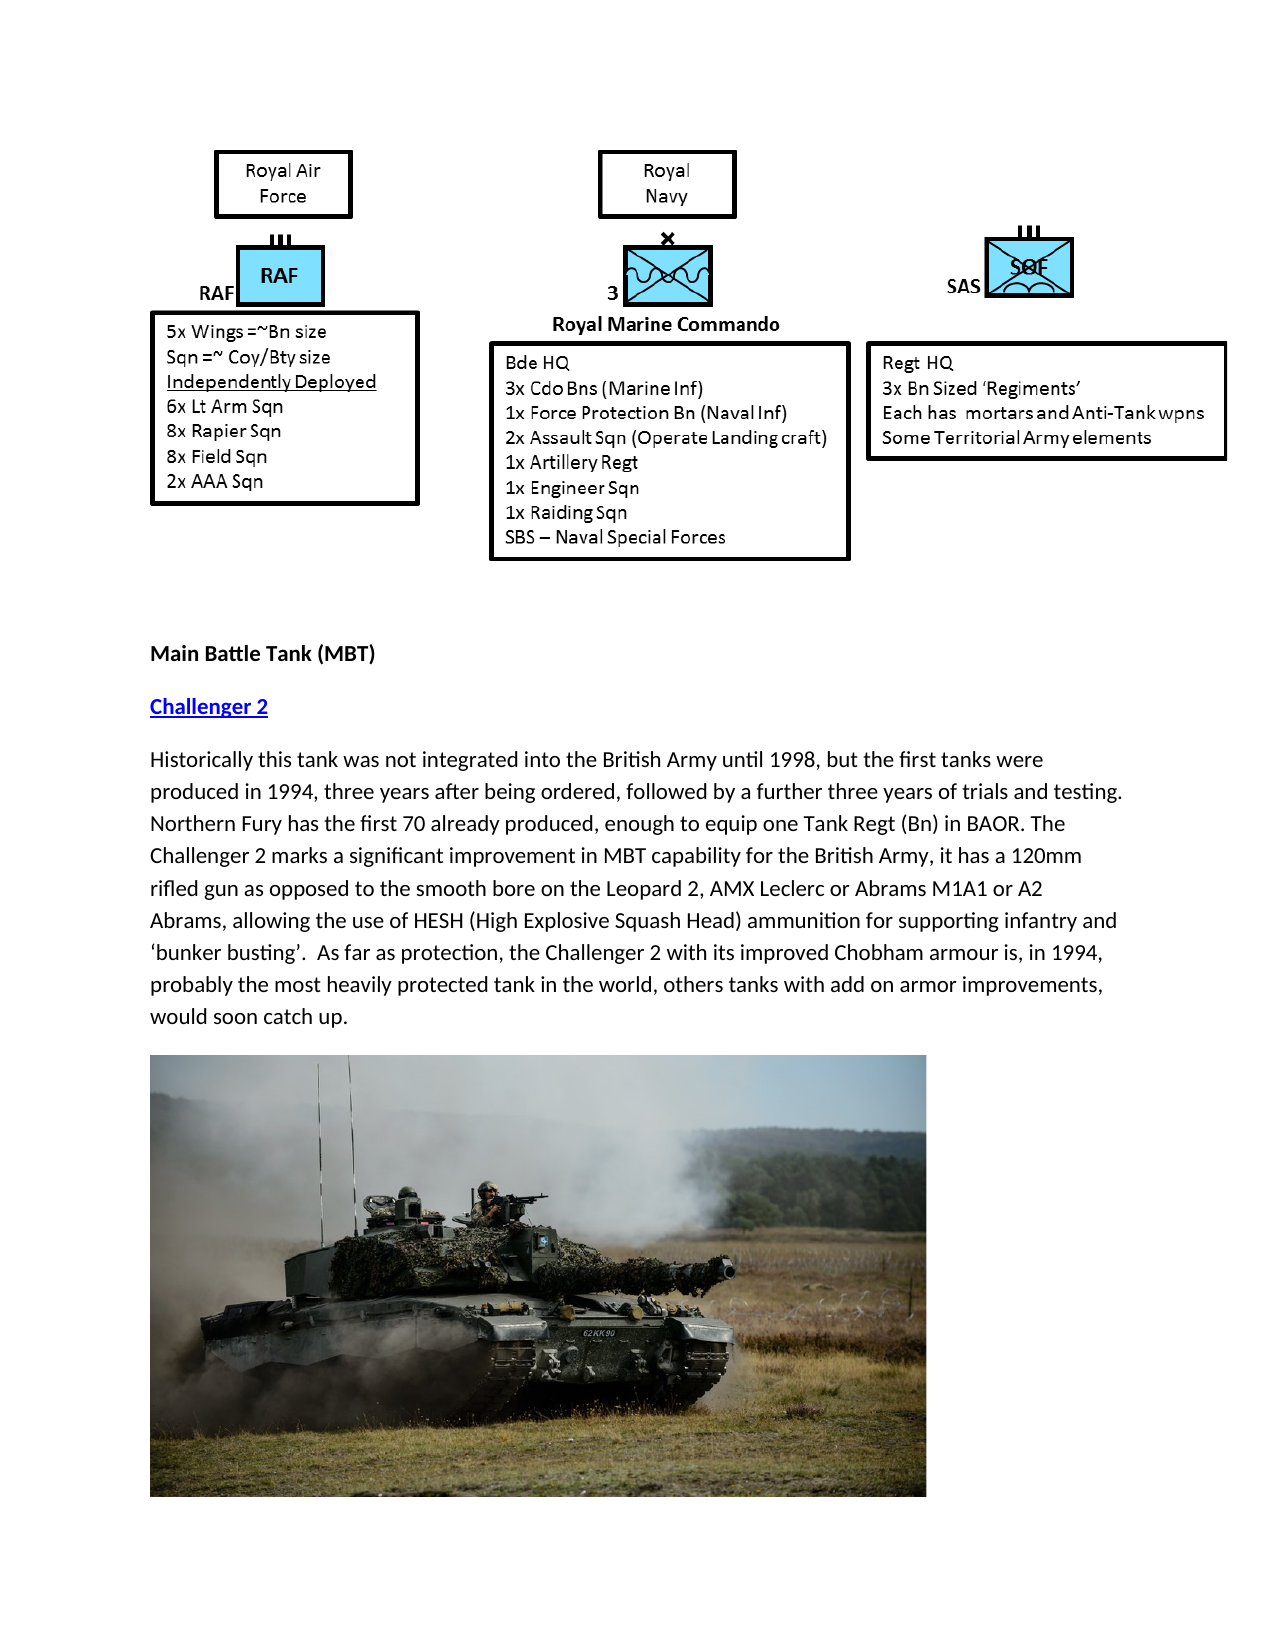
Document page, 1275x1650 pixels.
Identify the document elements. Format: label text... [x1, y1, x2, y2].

text Historically this tank was not integrated into the British Army until 1998, but the first tanks were produced in 1994, three years after being ordered, followed by a further three years of trials and testing. Northern Fury has the first 70 already produced, enough to equip one Tank Regt (Bn) in BAOR. The Challenger 2 marks a significant improvement in MBT capability for the British Army, it has a 120mm rifled gun as opposed to the smooth bore on the Leopard 2, AMX Leclerc or Abrams M1A1 or A2 Abrams, allowing the use of HESH (High Explosive Squash Head) ammunition for supporting infantry and ‘bunker busting’. As far as protection, the Challenger 2 with its improved Chobham armour is, in 1994, probably the most heavily protected tank in the world, others tanks with add on armor improvements, would soon catch up. [150, 745, 1125, 1031]
text Challenger 2 [150, 692, 1125, 720]
text Main Battle Tank (MBT) [150, 639, 1125, 667]
picture [150, 150, 1228, 561]
picture [150, 1055, 927, 1497]
